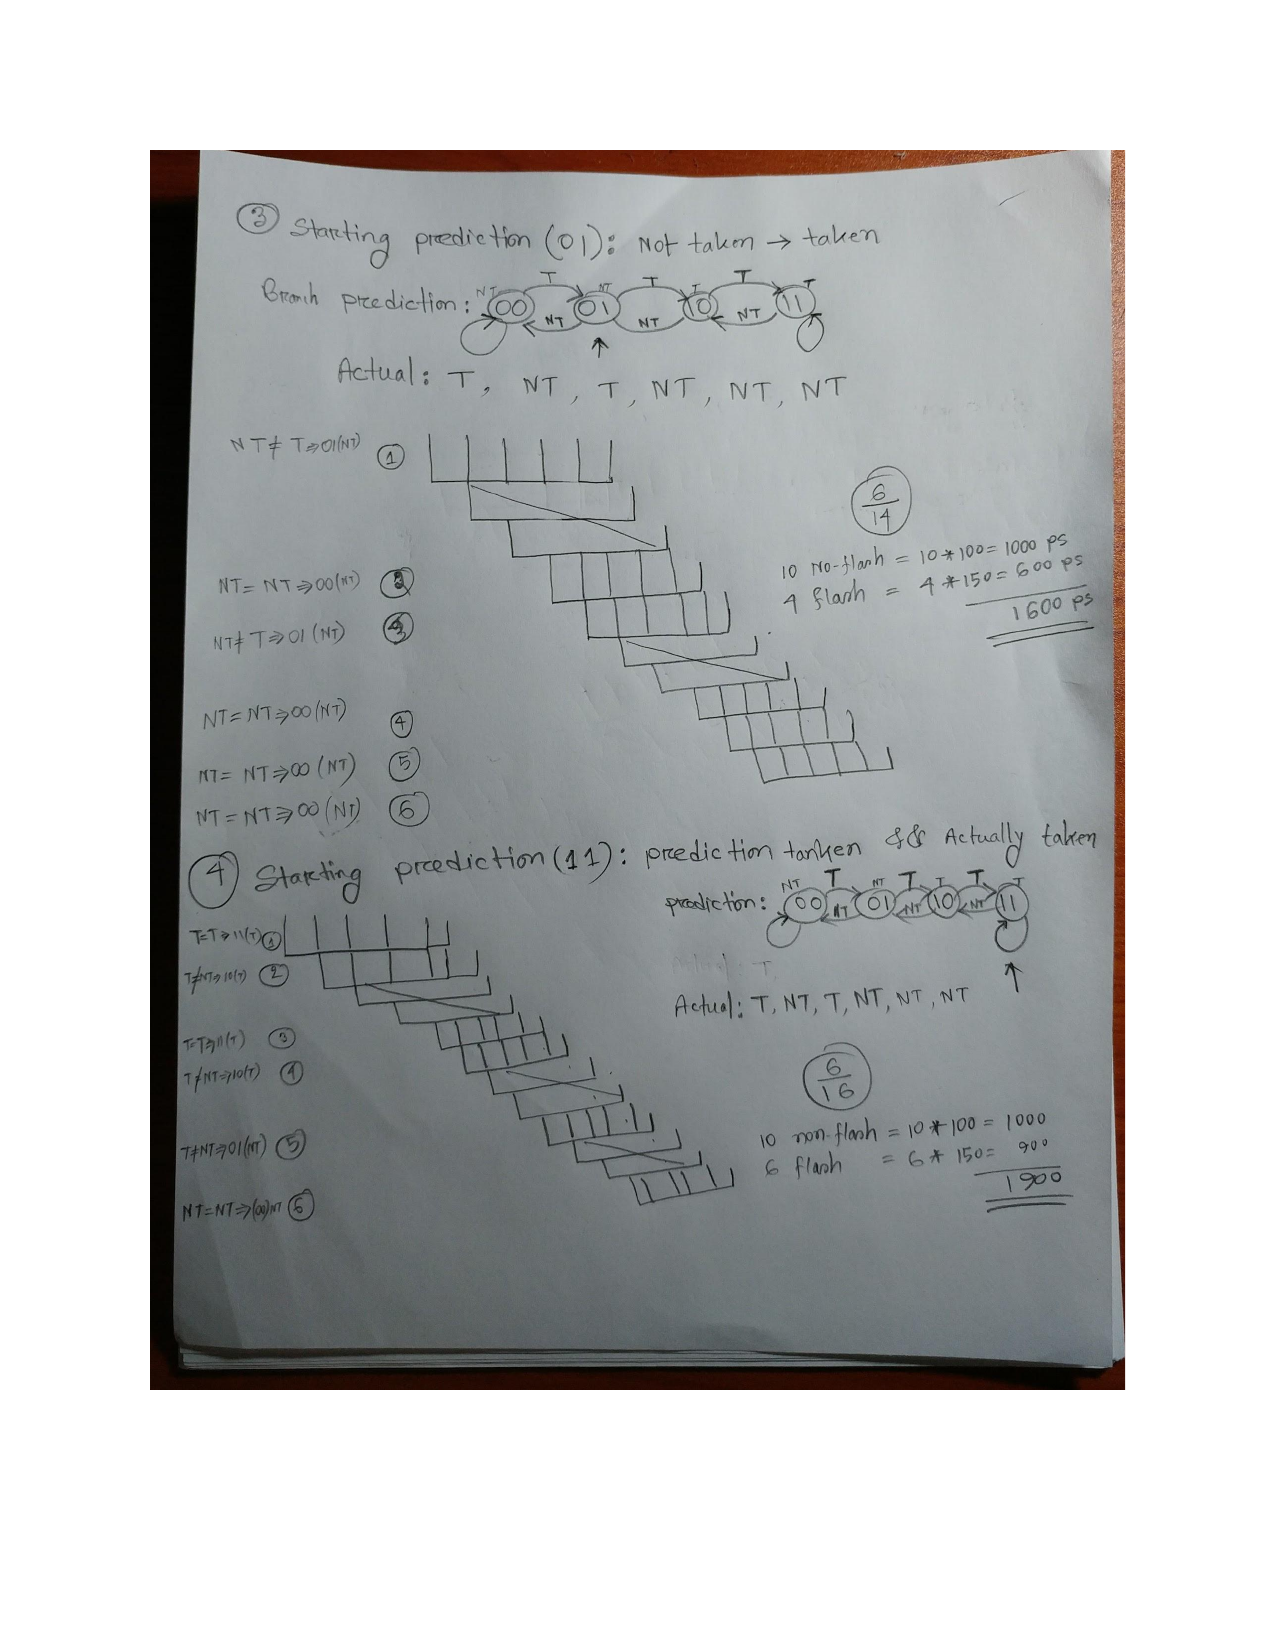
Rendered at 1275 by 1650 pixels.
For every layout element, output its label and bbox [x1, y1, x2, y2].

picture [150, 150, 1125, 1390]
